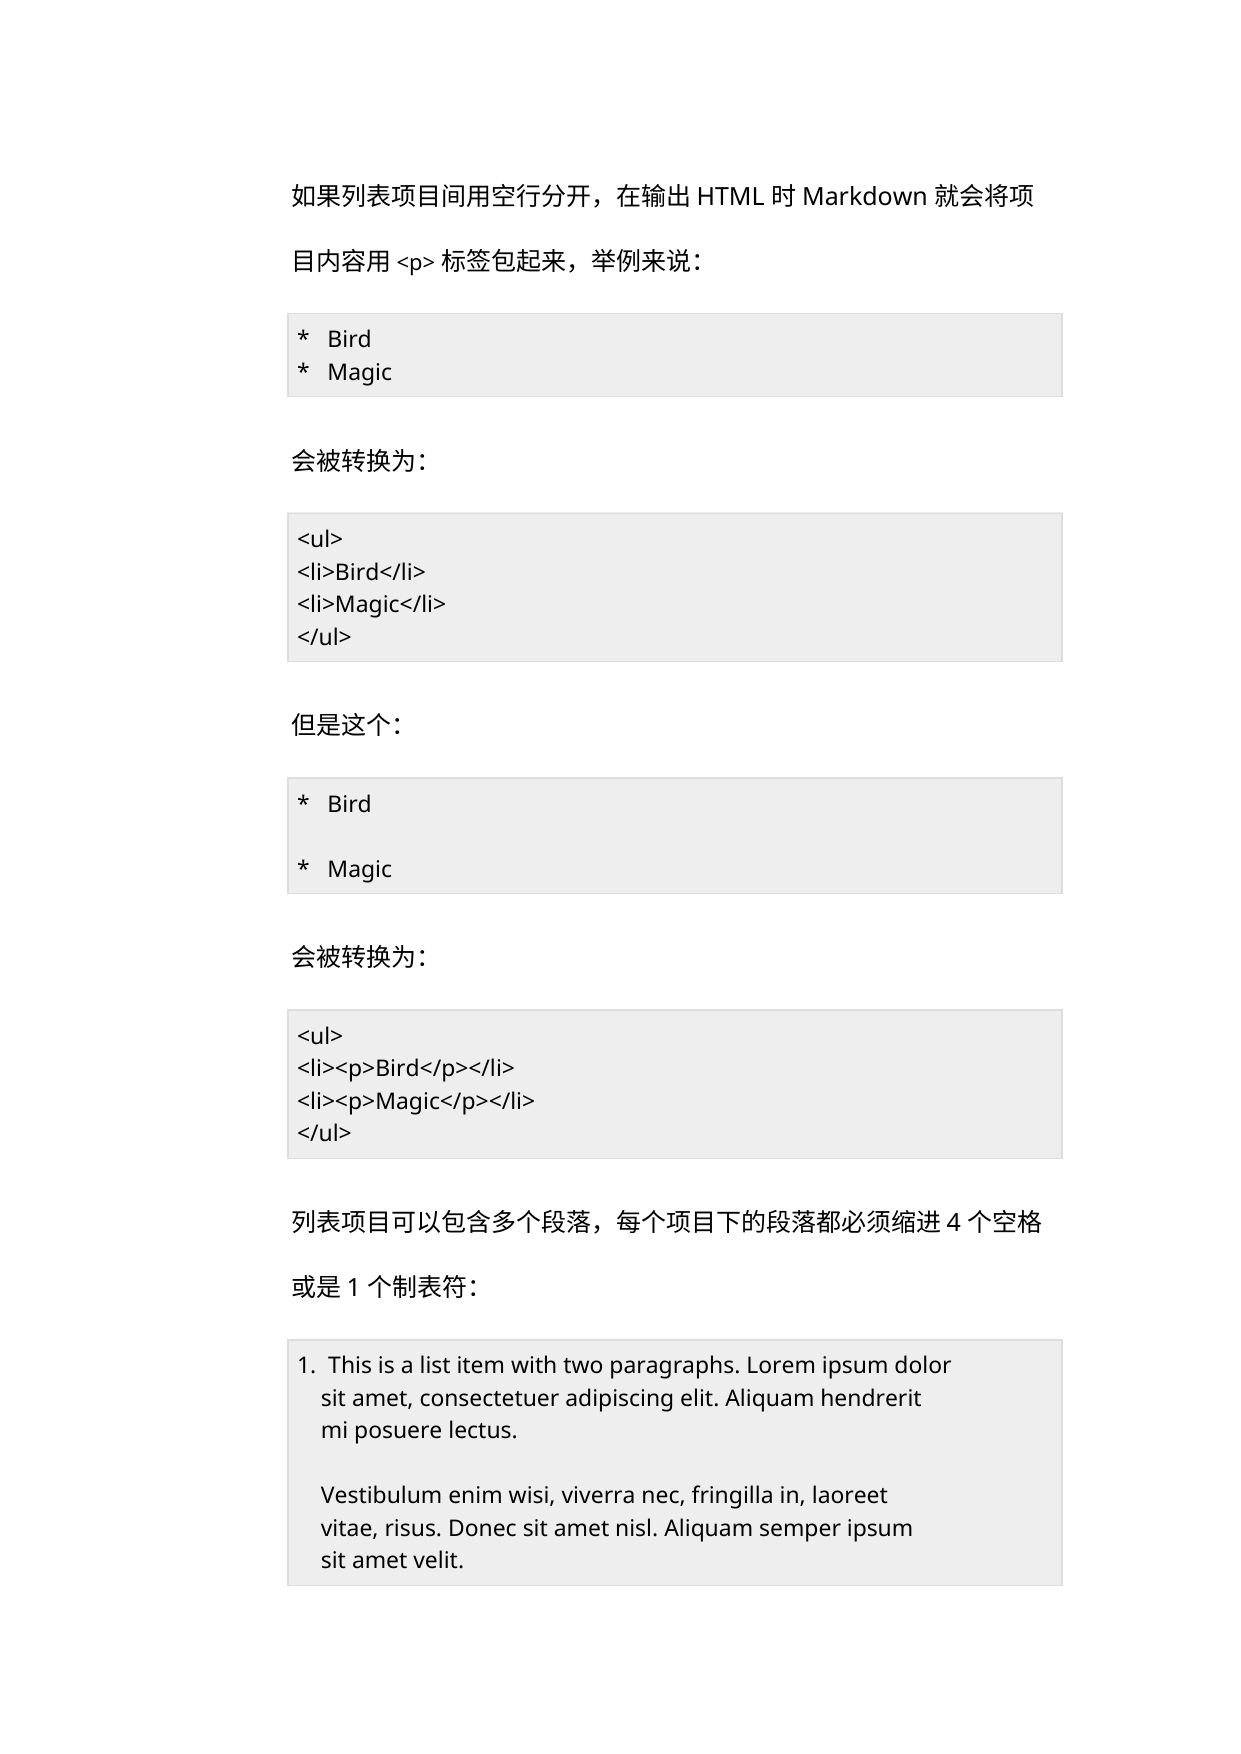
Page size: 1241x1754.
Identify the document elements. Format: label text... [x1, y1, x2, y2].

list 会被转换为： [291, 427, 1053, 492]
text </ul> [289, 610, 1061, 661]
text * Magic [289, 345, 1061, 396]
text sit amet velit. [289, 1534, 1061, 1585]
text vitae, risus. Donec sit amet nisl. Aliquam semper ipsum [289, 1501, 1061, 1534]
text * Magic [289, 842, 1061, 893]
text * Bird [289, 314, 1061, 345]
text <li><p>Bird</p></li> [289, 1042, 1061, 1074]
text <li>Magic</li> [289, 577, 1061, 610]
text <li><p>Magic</p></li> [289, 1074, 1061, 1107]
text sit amet, consectetuer adipiscing elit. Aliquam hendrerit [289, 1371, 1061, 1404]
text mi posuere lectus. [289, 1404, 1061, 1436]
text <ul> [289, 1011, 1061, 1042]
text <ul> [289, 514, 1061, 545]
list 列表项目可以包含多个段落，每个项目下的段落都必须缩进 4 个空格或是 1 个制表符： [291, 1188, 1053, 1318]
list 会被转换为： [291, 923, 1053, 988]
list 如果列表项目间用空行分开，在输出 HTML 时 Markdown 就会将项目内容用 <p> 标签包起来，举例来说： [291, 162, 1053, 292]
text Vestibulum enim wisi, viverra nec, fringilla in, laoreet [289, 1469, 1061, 1501]
list 但是这个： [291, 691, 1053, 756]
text <li>Bird</li> [289, 545, 1061, 577]
text </ul> [289, 1107, 1061, 1158]
text * Bird [289, 779, 1061, 809]
text 1. This is a list item with two paragraphs. Lorem ipsum dolor [289, 1341, 1061, 1371]
